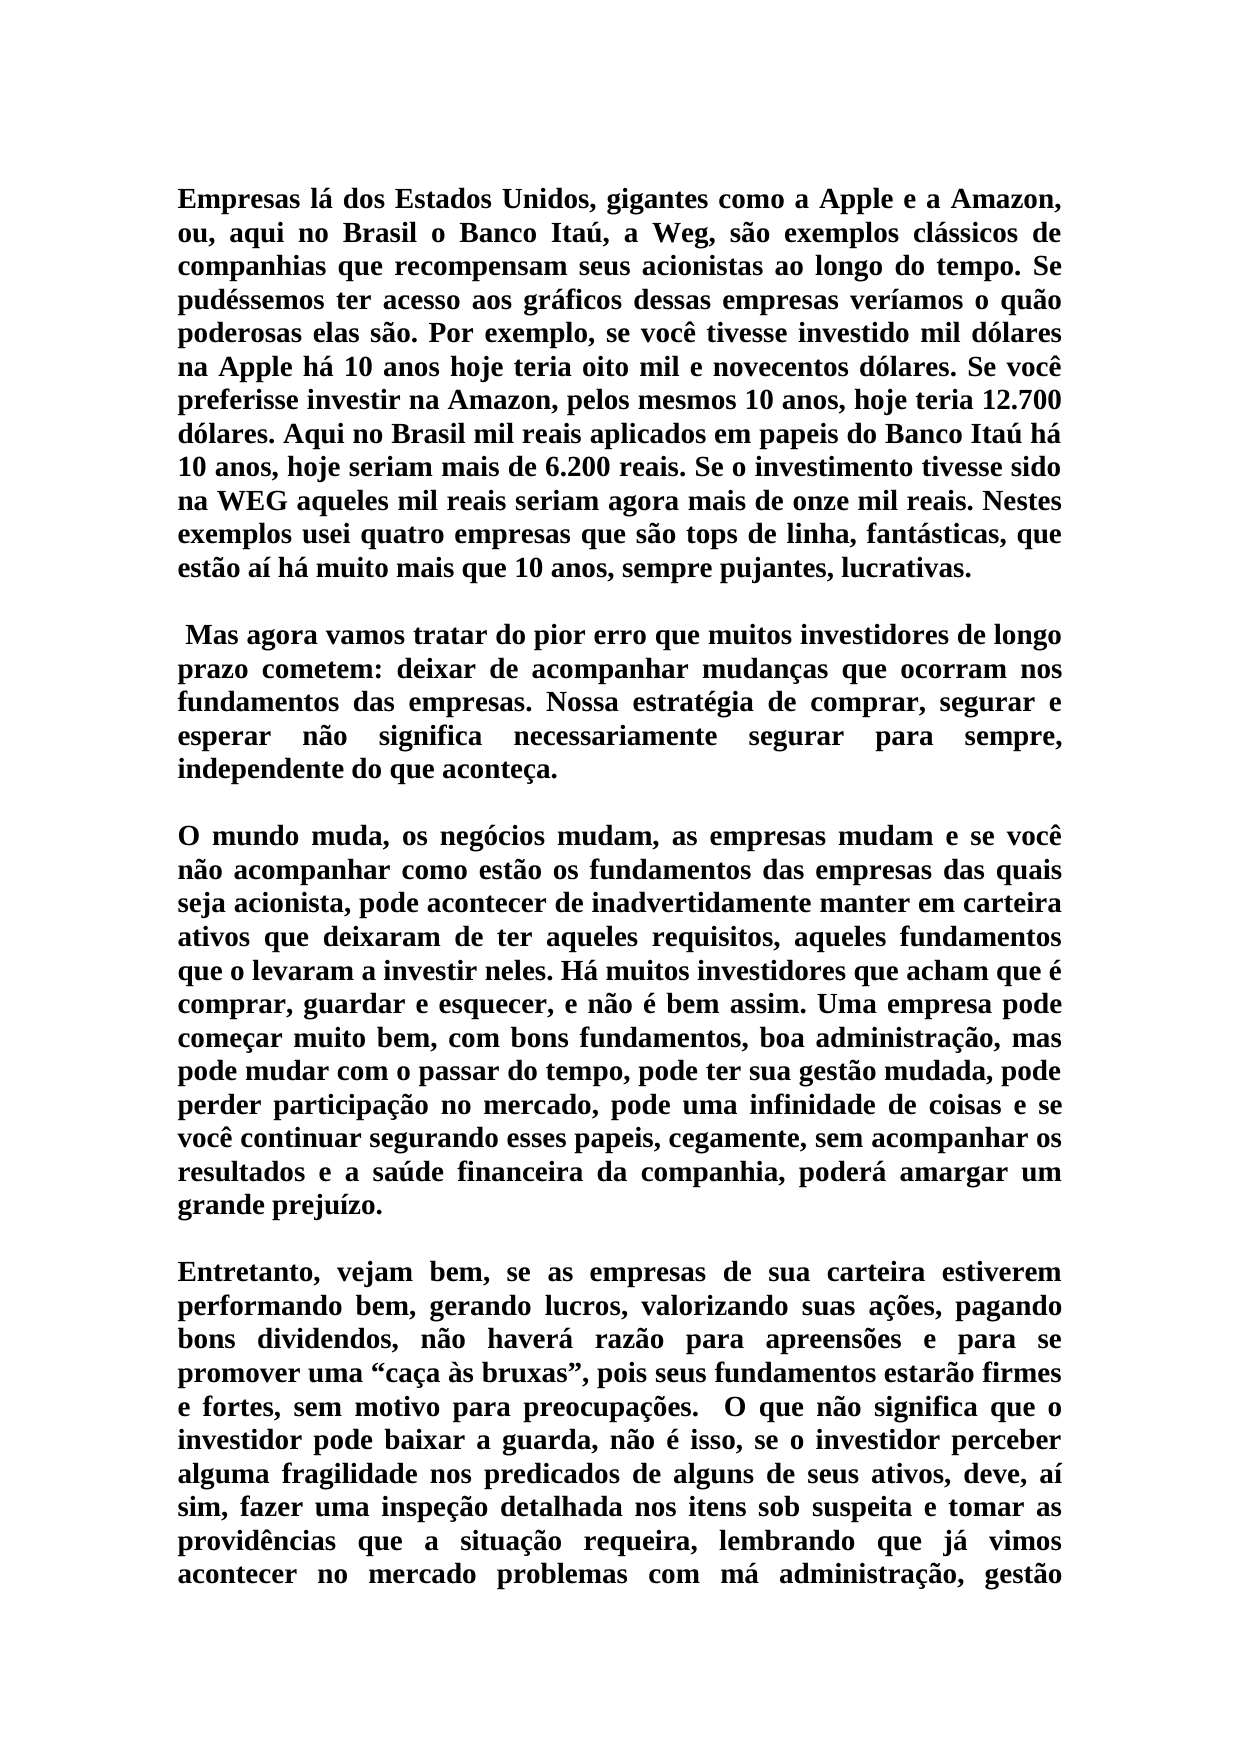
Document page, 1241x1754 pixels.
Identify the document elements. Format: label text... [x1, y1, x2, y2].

text Mas agora vamos tratar do pior erro que muitos investidores de longo prazo cometem: deixar de acompanhar mudanças que ocorram nos fundamentos das empresas. Nossa estratégia de comprar, segurar e esperar não significa necessariamente segurar para sempre, independente do que aconteça. [177, 617, 1063, 785]
text Empresas lá dos Estados Unidos, gigantes como a Apple e a Amazon, ou, aqui no Brasil o Banco Itaú, a Weg, são exemplos clássicos de companhias que recompensam seus acionistas ao longo do tempo. Se pudéssemos ter acesso aos gráficos dessas empresas veríamos o quão poderosas elas são. Por exemplo, se você tivesse investido mil dólares na Apple há 10 anos hoje teria oito mil e novecentos dólares. Se você preferisse investir na Amazon, pelos mesmos 10 anos, hoje teria 12.700 dólares. Aqui no Brasil mil reais aplicados em papeis do Banco Itaú há 10 anos, hoje seriam mais de 6.200 reais. Se o investimento tivesse sido na WEG aqueles mil reais seriam agora mais de onze mil reais. Nestes exemplos usei quatro empresas que são tops de linha, fantásticas, que estão aí há muito mais que 10 anos, sempre pujantes, lucrativas. [177, 181, 1063, 584]
text O mundo muda, os negócios mudam, as empresas mudam e se você não acompanhar como estão os fundamentos das empresas das quais seja acionista, pode acontecer de inadvertidamente manter em carteira ativos que deixaram de ter aqueles requisitos, aqueles fundamentos que o levaram a investir neles. Há muitos investidores que acham que é comprar, guardar e esquecer, e não é bem assim. Uma empresa pode começar muito bem, com bons fundamentos, boa administração, mas pode mudar com o passar do tempo, pode ter sua gestão mudada, pode perder participação no mercado, pode uma infinidade de coisas e se você continuar segurando esses papeis, cegamente, sem acompanhar os resultados e a saúde financeira da companhia, poderá amargar um grande prejuízo. [177, 818, 1063, 1221]
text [177, 1254, 1063, 1590]
